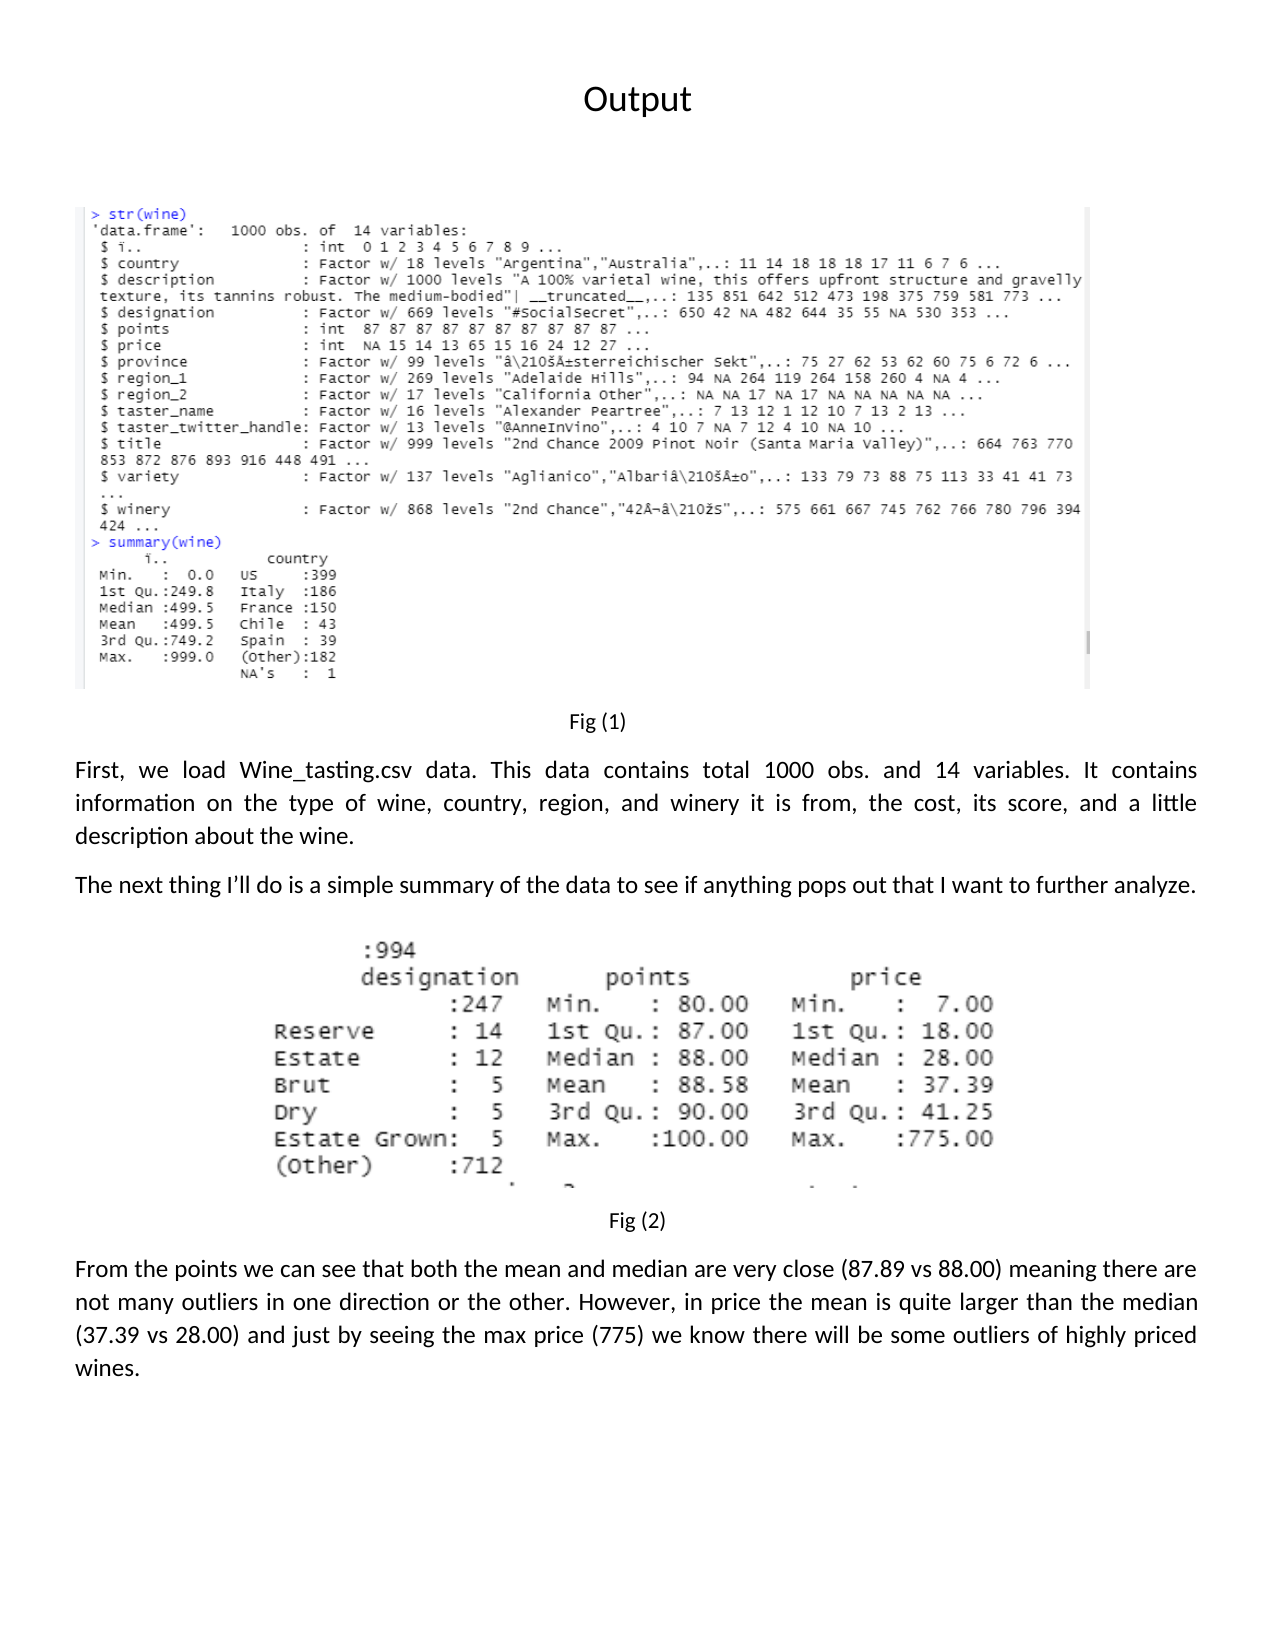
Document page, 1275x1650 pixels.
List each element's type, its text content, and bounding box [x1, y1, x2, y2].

picture [75, 207, 1090, 689]
text From the points we can see that both the mean and median are very close (87.89 vs 88.00) meaning there are not many outliers in one direction or the other. However, in price the mean is quite larger than the median (37.39 vs 28.00) and just by seeing the max price (775) we know there will be some outliers of highly priced wines. [75, 1253, 1200, 1383]
text The next thing I’ll do is a simple summary of the data to see if anything pops out that I want to further analyze. [75, 870, 1200, 900]
text Output [75, 75, 1200, 121]
picture [260, 919, 1015, 1188]
text First, we load Wine_tasting.csv data. This data contains total 1000 obs. and 14 variables. It contains information on the type of wine, country, region, and winery it is from, the cost, its score, and a little description about the wine. [75, 754, 1200, 851]
text Fig (2) [75, 1207, 1200, 1235]
text Fig (1) [75, 707, 1200, 735]
